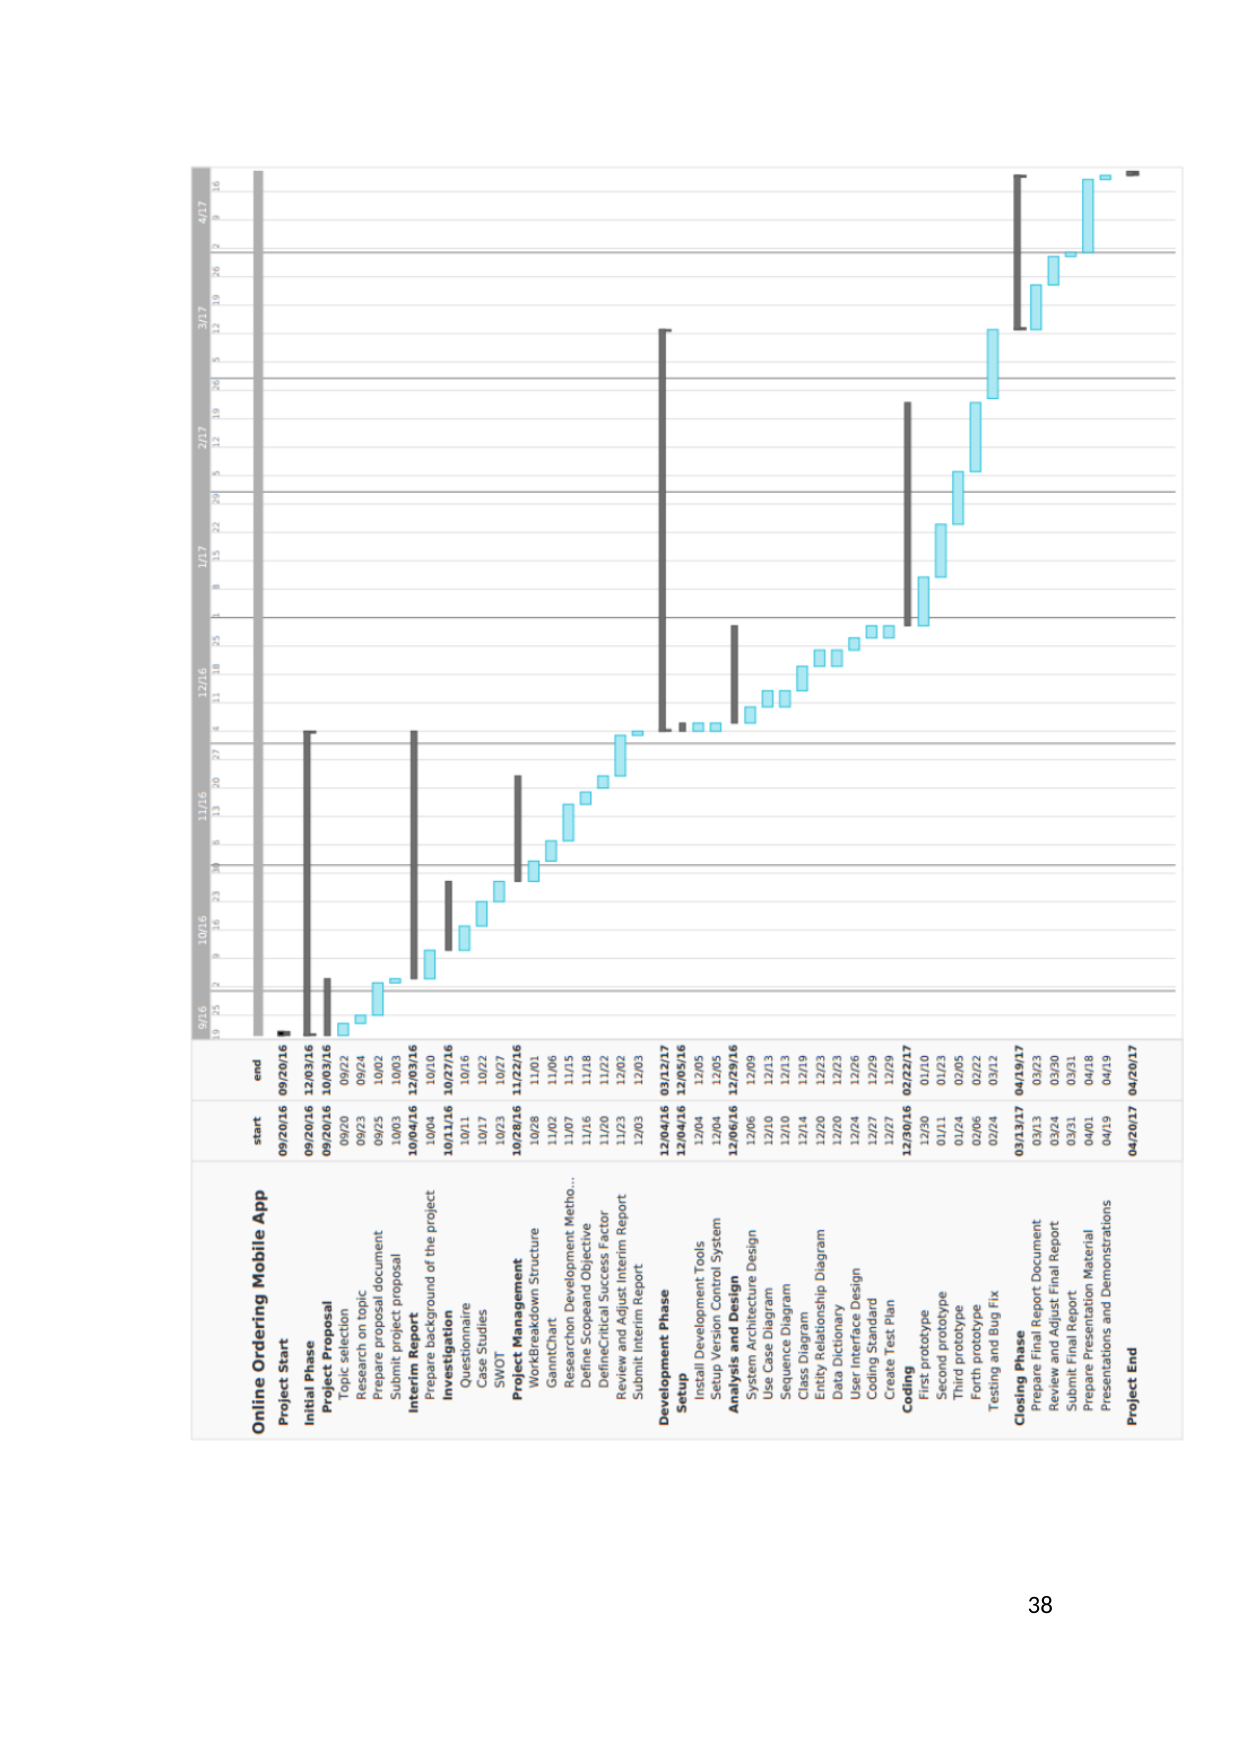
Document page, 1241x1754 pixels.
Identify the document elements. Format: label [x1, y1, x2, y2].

picture [190, 164, 1185, 1441]
